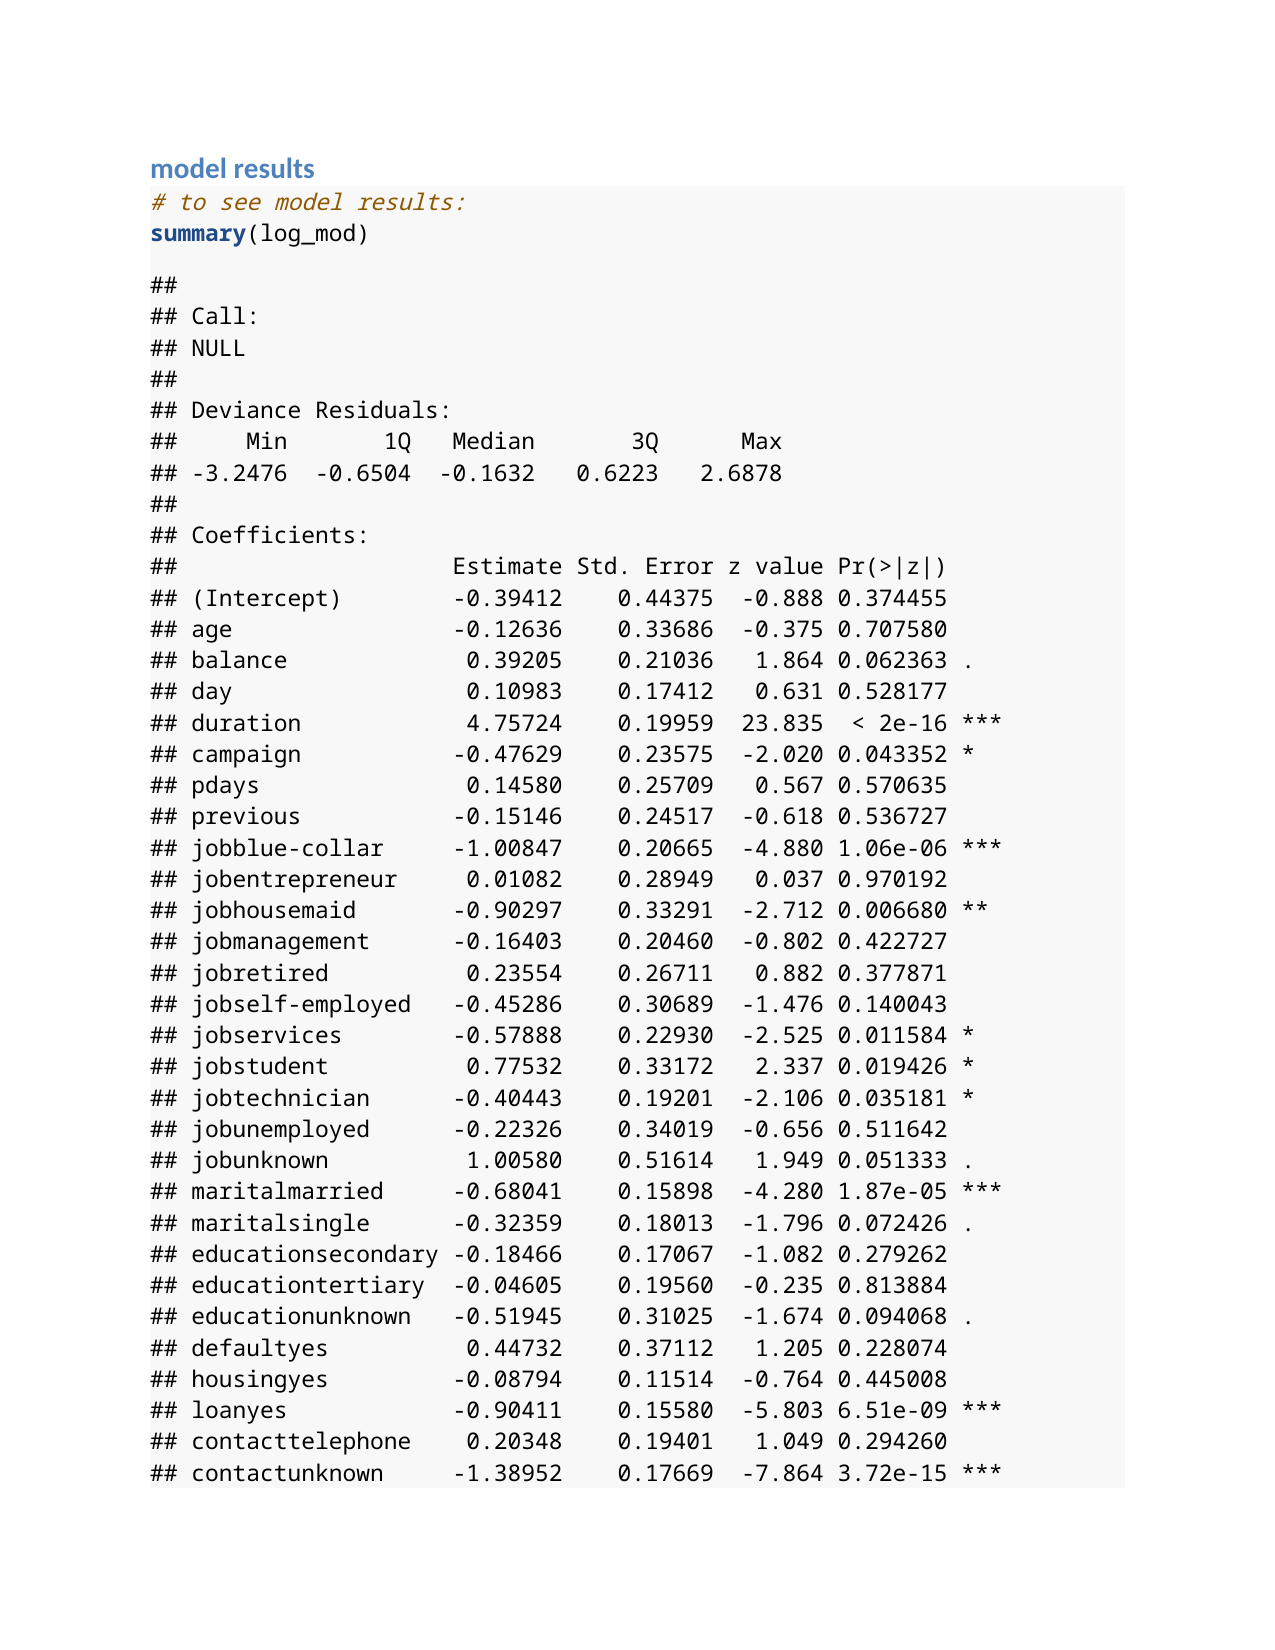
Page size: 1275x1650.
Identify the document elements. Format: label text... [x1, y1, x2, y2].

text # to see model results: summary(log_mod) [370, 186, 1125, 248]
subtitle model results [150, 150, 1125, 186]
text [150, 269, 1125, 1488]
